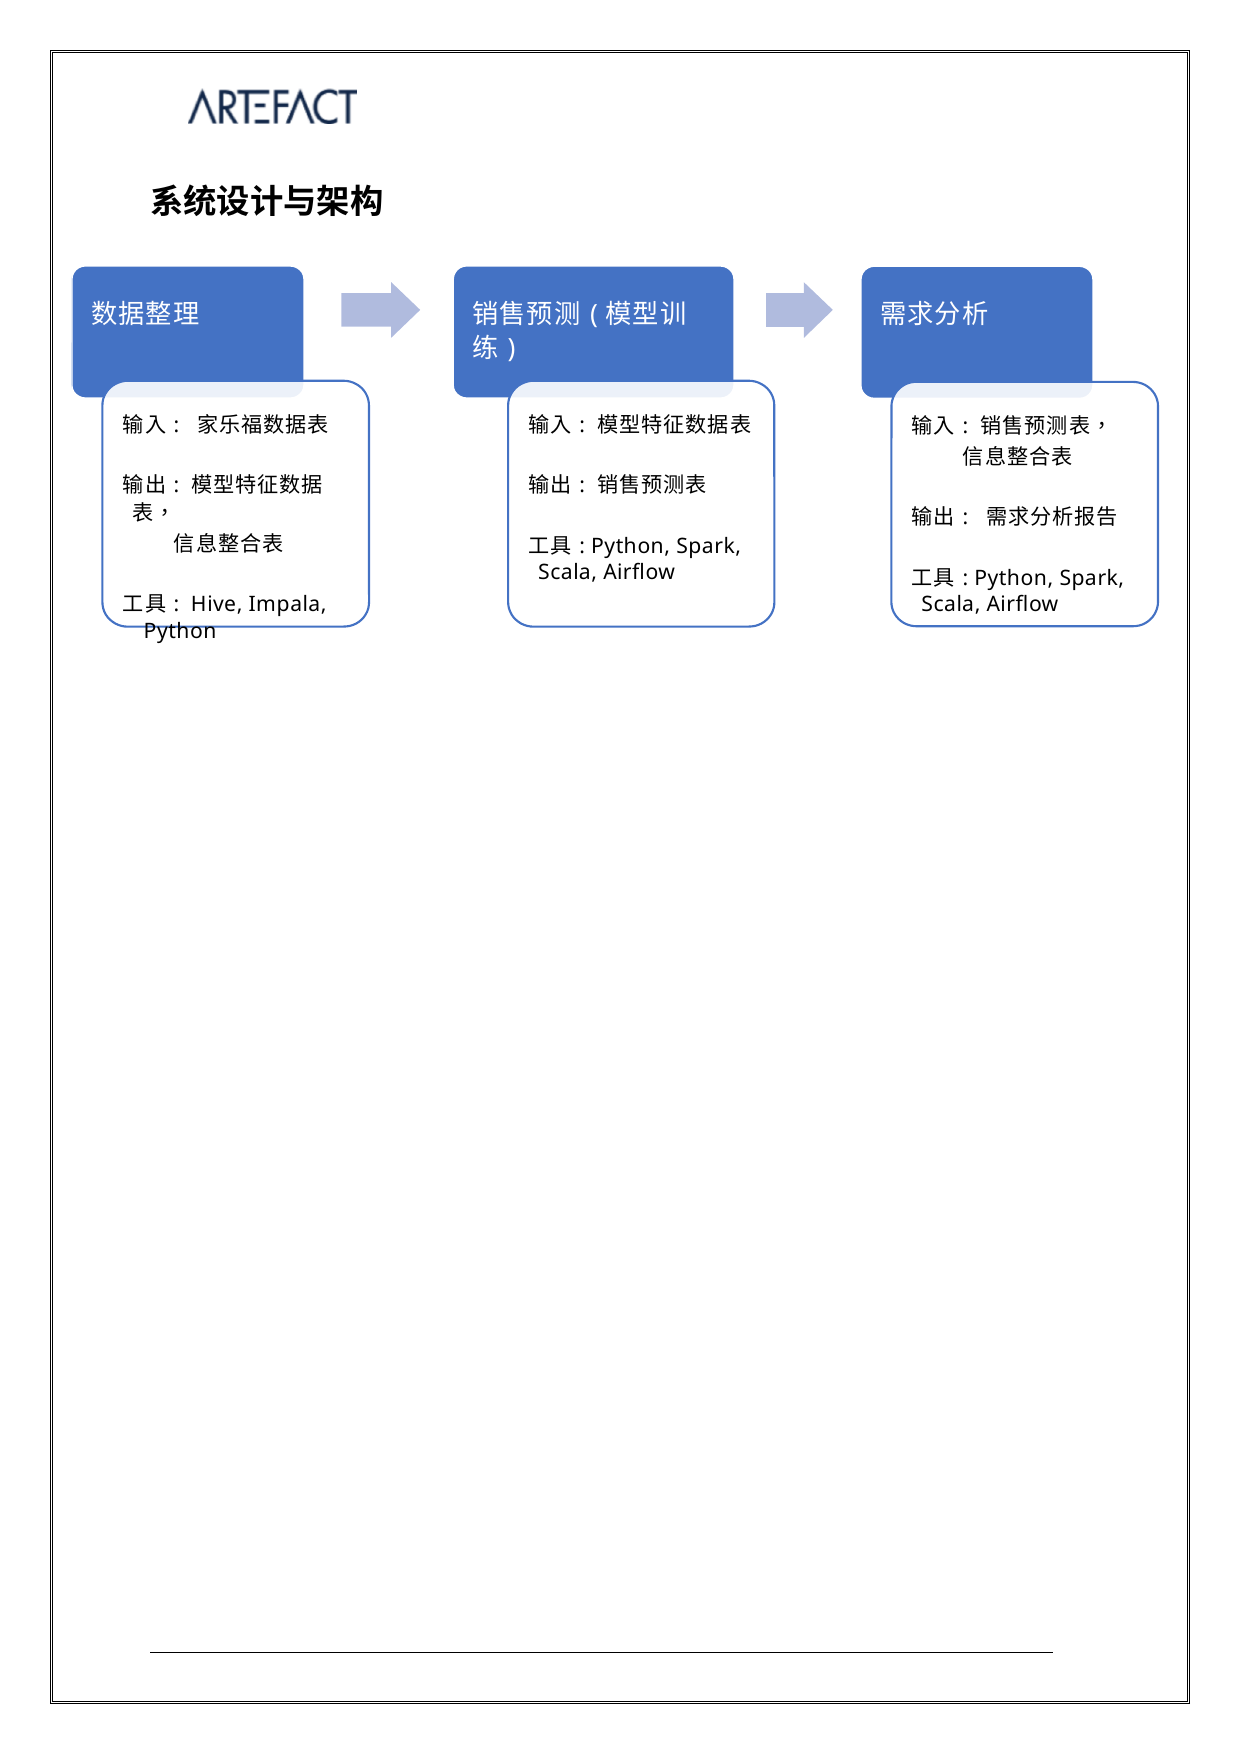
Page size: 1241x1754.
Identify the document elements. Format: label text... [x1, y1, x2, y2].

text 系统设计与架构 [150, 178, 1094, 223]
picture [156, 62, 380, 149]
